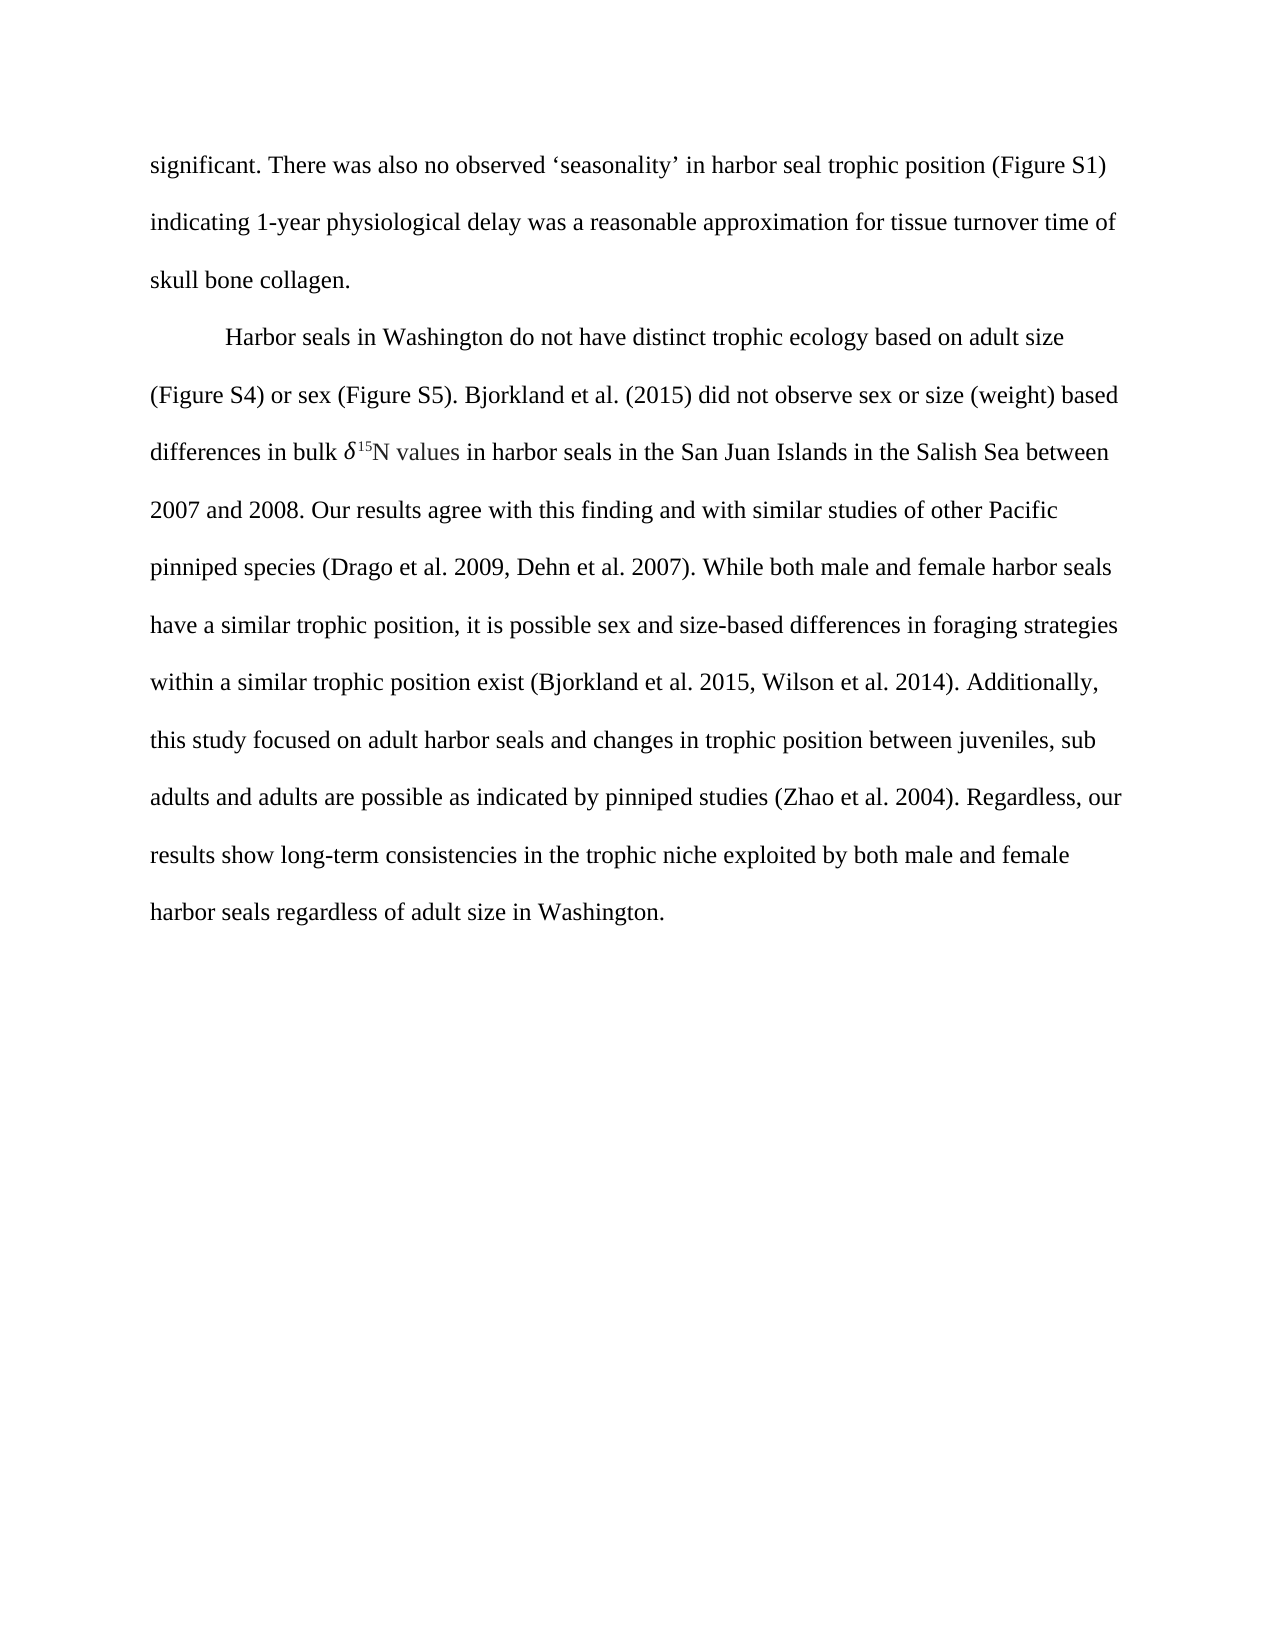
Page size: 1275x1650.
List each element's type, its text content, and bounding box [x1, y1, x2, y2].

text Harbor seals in Washington do not have distinct trophic ecology based on adult size (Figure S4) or sex (Figure S5). Bjorkland et al. (2015) did not observe sex or size (weight) based differences in bulk 15N values in harbor seals in the San Juan Islands in the Salish Sea between 2007 and 2008. Our results agree with this finding and with similar studies of other Pacific pinniped species (Drago et al. 2009, Dehn et al. 2007). While both male and female harbor seals have a similar trophic position, it is possible sex and size-based differences in foraging strategies within a similar trophic position exist (Bjorkland et al. 2015, Wilson et al. 2014). Additionally, this study focused on adult harbor seals and changes in trophic position between juveniles, sub adults and adults are possible as indicated by pinniped studies (Zhao et al. 2004). Regardless, our results show long-term consistencies in the trophic niche exploited by both male and female harbor seals regardless of adult size in Washington. [150, 322, 1125, 926]
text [150, 150, 1125, 294]
